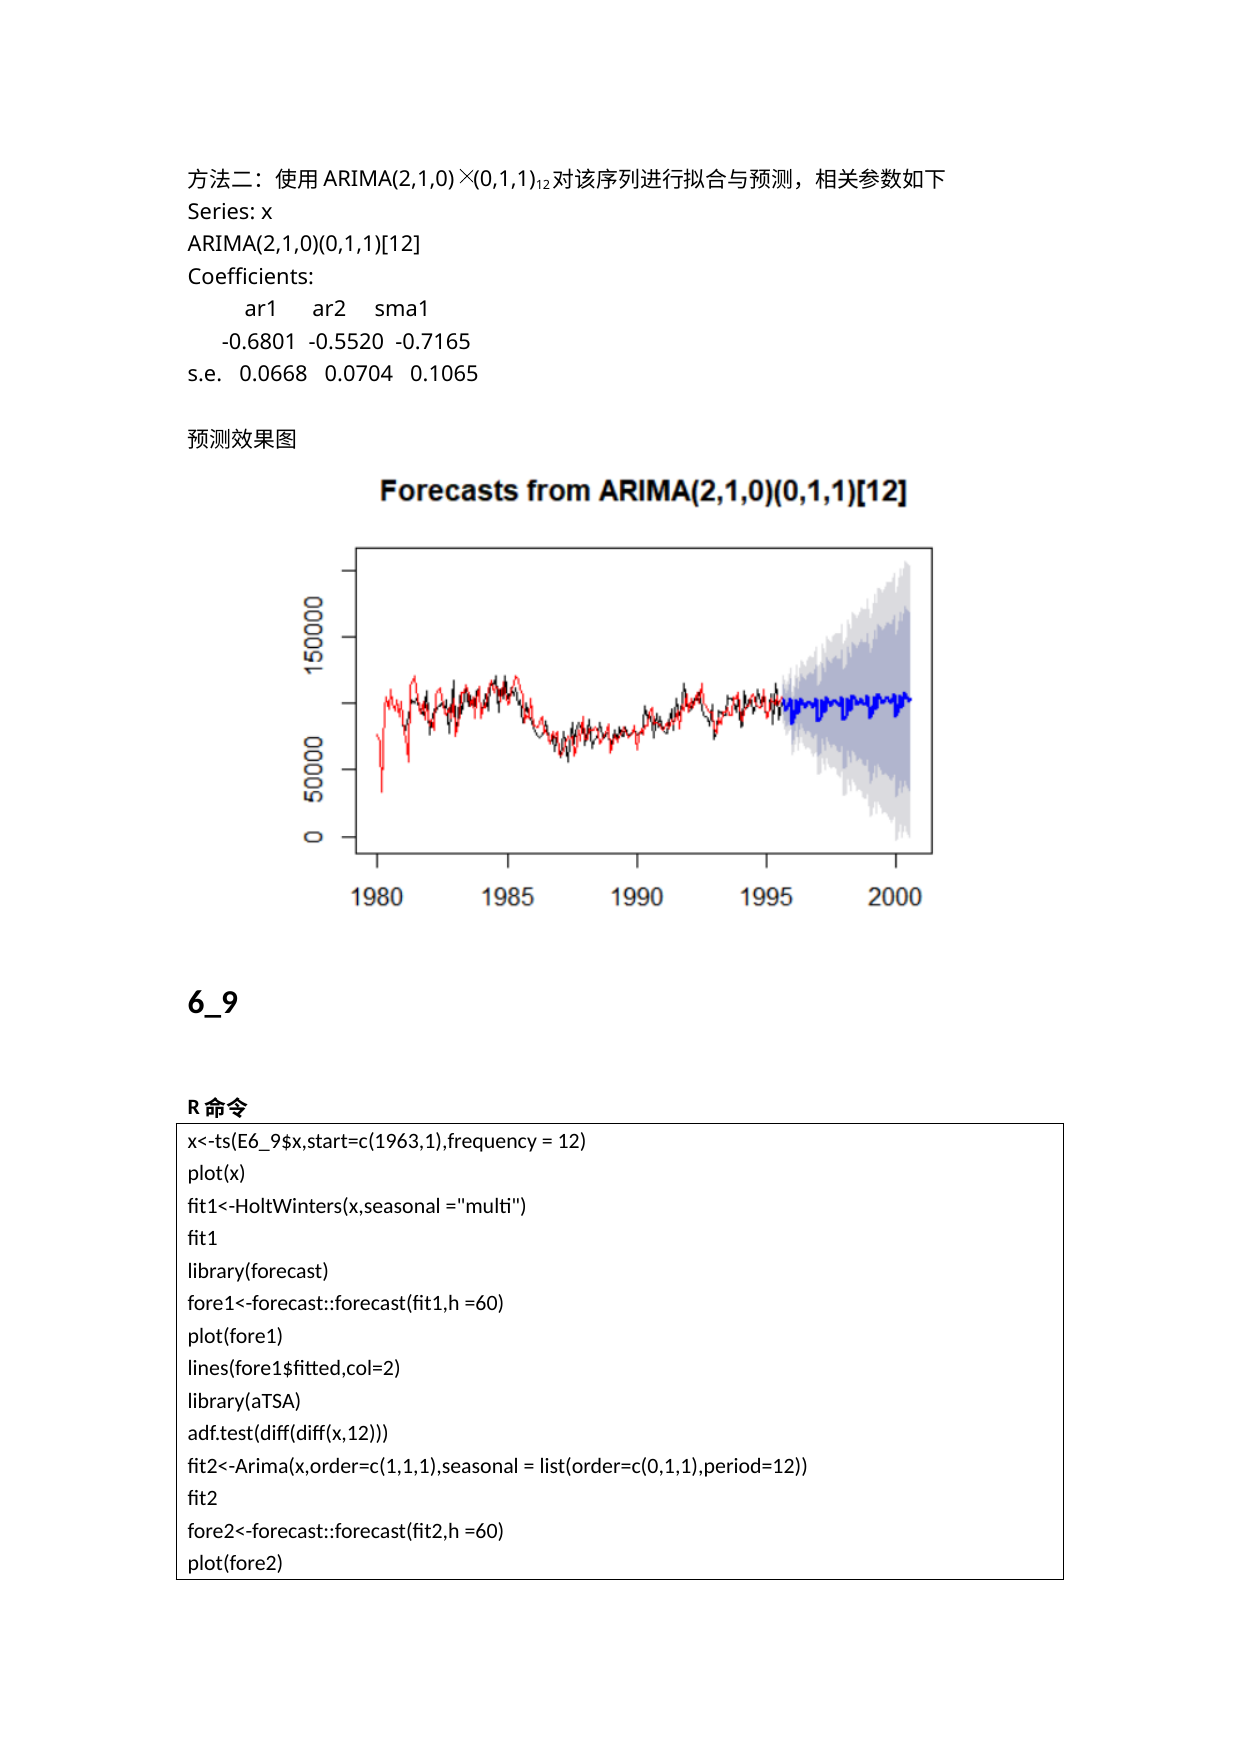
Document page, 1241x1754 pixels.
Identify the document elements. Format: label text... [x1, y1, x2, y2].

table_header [177, 1124, 1063, 1579]
list 方法二：使用ARIMA(2,1,0)(0,1,1)12对该序列进行拟合与预测，相关参数如下 [187, 162, 1053, 194]
picture [287, 454, 953, 939]
text ar1 ar2 sma1 [187, 292, 1053, 324]
text s.e. 0.0668 0.0704 0.1065 [187, 357, 1053, 389]
text R命令 [187, 1090, 1053, 1123]
subtitle 6_9 [187, 969, 1053, 1034]
text -0.6801 -0.5520 -0.7165 [187, 324, 1053, 357]
text 预测效果图 [187, 422, 1053, 454]
text Coefficients: [187, 259, 1053, 292]
text ARIMA(2,1,0)(0,1,1)[12] [187, 227, 1053, 259]
text Series: x [187, 194, 1053, 227]
